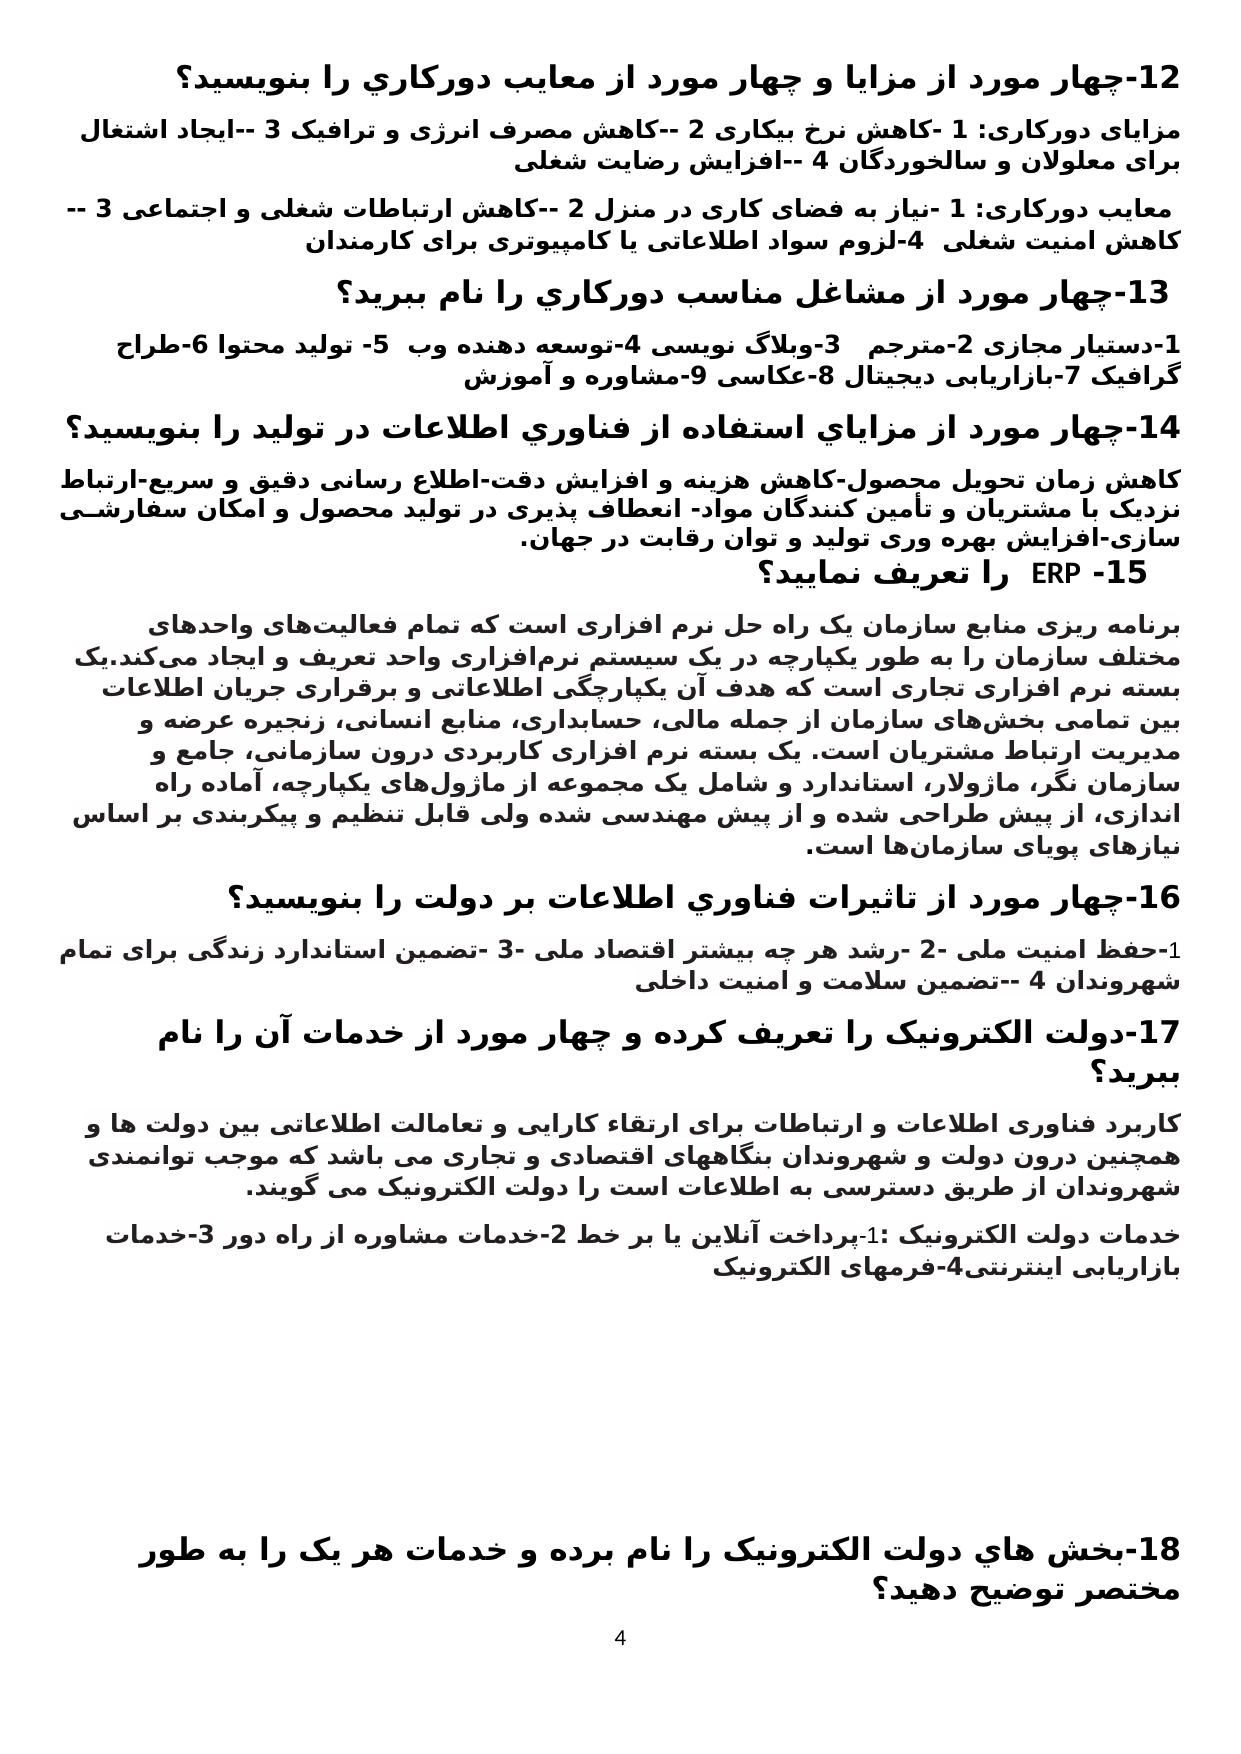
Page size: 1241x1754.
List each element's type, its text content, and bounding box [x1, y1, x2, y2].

text معایب دورکاری: 1 -نیاز به فضای کاری در منزل 2 --کاهش ارتباطات شغلی و اجتماعی 3 --کاهش امنیت شغلی 4-لزوم سواد اطلاعاتی یا کامپیوتری برای کارمندان [59, 194, 1181, 255]
text 15- ERP را ﺗﻌﺮﯾﻒ ﻧﻤﺎﯾﯿﺪ؟ [59, 553, 1181, 591]
text 16-ﭼﻬﺎر ﻣﻮرد از ﺗﺎﺛﯿﺮات ﻓﻨﺎوري اﻃﻼﻋﺎت ﺑﺮ دوﻟﺖ را ﺑﻨﻮﯾﺴﯿﺪ؟ [59, 879, 1181, 915]
text 1-حفظ امنیت ملی -2 -رشد هر چه بیشتر اقتصاد ملی -3 -تضمین استاندارد زندگی برای تمام شهروندان 4 --تضمین سلامت و امنیت داخلی [59, 935, 1181, 995]
text 1-دستیار مجازی 2-مترجم 3-وبلاگ نویسی 4-توسعه دهنده وب 5- تولید محتوا 6-طراح گرافیک 7-بازاریابی دیجیتال 8-عکاسی 9-مشاوره و آموزش [59, 330, 1181, 391]
text 18-ﺑﺨﺶ ﻫﺎي دوﻟﺖ اﻟﮑﺘﺮوﻧﯿﮏ را ﻧﺎم ﺑﺮده و ﺧﺪﻣﺎت ﻫﺮ ﯾﮏ را ﺑﻪ ﻃﻮر ﻣﺨﺘﺼﺮ ﺗﻮﺿﯿﺢ دﻫﯿﺪ؟ [59, 1531, 1181, 1607]
text خدمات دولت الکترونیک :1-پرداخت آنلاین یا بر خط 2-خدمات مشاوره از راه دور 3-خدمات بازاریابی اینترنتی4-فرمهای الکترونیک [59, 1220, 1181, 1281]
text 12-ﭼﻬﺎر ﻣﻮرد از ﻣﺰاﯾﺎ و ﭼﻬﺎر ﻣﻮرد از ﻣﻌﺎﯾﺐ دورﮐﺎري را ﺑﻨﻮﯾﺴﯿﺪ؟ [59, 59, 1181, 95]
text کاهش زمان تحویل محصول-کاهش هزینه و افزایش دقت-اطلاع رسانی دقیق و سریع-ارتباط نزدیک با مشتریان و تأمین کنندگان مواد- انعطاف پذیری در تولید محصول و امکان سفارشی سازی-افزایش بهره وری تولید و توان رقابت در جهان. [59, 465, 1181, 553]
text 13-ﭼﻬﺎر ﻣﻮرد از ﻣﺸﺎﻏﻞ ﻣﻨﺎﺳﺐ دورﮐﺎري را ﻧﺎم ﺑﺒﺮﯾﺪ؟ [59, 274, 1181, 310]
text برنامه ریزی منابع سازمان یک راه حل نرم ‌افزاری است که تمام فعالیت‌های واحدهای مختلف سازمان را به طور یکپارچه در یک سیستم نرم‌افزاری واحد تعریف و ایجاد می‌کند.یک بسته نرم‌ افزاری تجاری است که هدف آن یکپارچگی اطلاعاتی و برقراری جریان اطلاعات بین تمامی ‏بخش‌های سازمان از جمله مالی، حسابداری، منابع انسانی، زنجیره عرضه و مدیریت ارتباط مشتریان است. یک بسته نرم افزاری کاربردی درون سازمانی، جامع و سازمان نگر، ماژولار، استاندارد و شامل یک مجموعه از ماژول‌های یکپارچه، آماده راه اندازی، از پیش طراحی شده و از پیش مهندسی شده ولی قابل تنظیم و پیکربندی بر اساس نیازهای پویای سازمان‌ها است. [59, 611, 1181, 860]
text مزایای دورکاری: 1 -کاهش نرخ بیکاری 2 --کاهش مصرف انرژی و ترافیک 3 --ایجاد اشتغال برای معلولان و سالخوردگان 4 --افزایش رضایت شغلی [59, 115, 1181, 176]
text 17-دوﻟﺖ اﻟﮑﺘﺮوﻧﯿﮏ را ﺗﻌﺮﯾﻒ ﮐﺮده و ﭼﻬﺎر ﻣﻮرد از ﺧﺪﻣﺎت آن را ﻧﺎم ﺑﺒﺮﯾﺪ؟ [59, 1014, 1181, 1090]
text 14-ﭼﻬﺎر ﻣﻮرد از ﻣﺰاﯾﺎي اﺳﺘﻔﺎده از ﻓﻨﺎوري اﻃﻼﻋﺎت در ﺗﻮﻟﯿﺪ را ﺑﻨﻮﯾﺴﯿﺪ؟ [59, 409, 1181, 446]
text کاربرد فناوری اطلاعات و ارتباطات برای ارتقاء کارایی و تعامالت اطلاعاتی بین دولت ها و همچنین درون دولت و شهروندان بنگاههای اقتصادی و تجاری می باشد که موجب توانمندی شهروندان از طریق دسترسی به اطلاعات است را دولت الکترونیک می گویند. [59, 1109, 1181, 1201]
